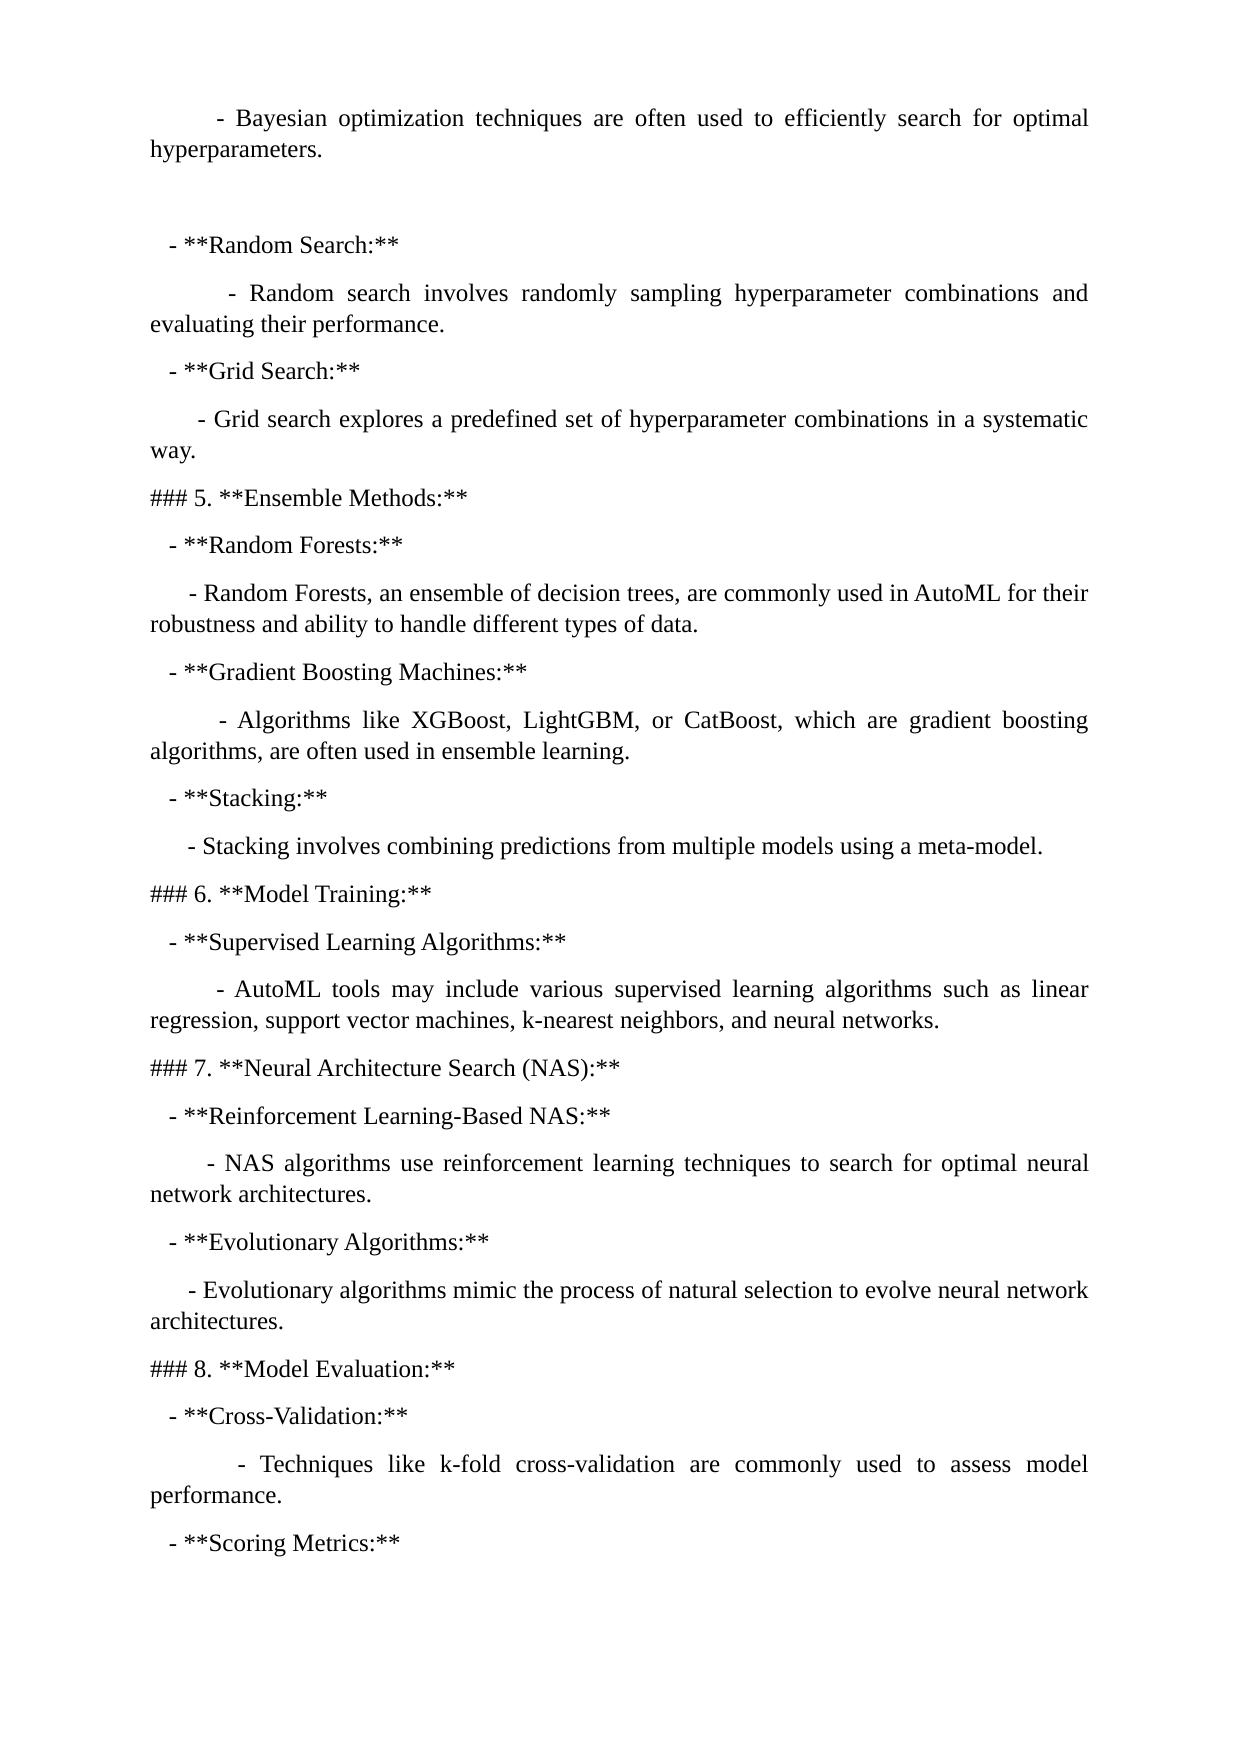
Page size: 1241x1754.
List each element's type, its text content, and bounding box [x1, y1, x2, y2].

text - AutoML tools may include various supervised learning algorithms such as linear regression, support vector machines, k-nearest neighbors, and neural networks. [150, 974, 1090, 1034]
text - **Reinforcement Learning-Based NAS:** [150, 1101, 1090, 1129]
text - **Stacking:** [150, 783, 1090, 812]
text - Random search involves randomly sampling hyperparameter combinations and evaluating their performance. [150, 278, 1090, 337]
text ### 6. **Model Training:** [150, 879, 1090, 908]
text ### 7. **Neural Architecture Search (NAS):** [150, 1053, 1090, 1082]
text - **Scoring Metrics:** [150, 1528, 1090, 1557]
text - Grid search explores a predefined set of hyperparameter combinations in a systematic way. [150, 404, 1090, 464]
text - **Supervised Learning Algorithms:** [150, 927, 1090, 955]
text - **Random Search:** [150, 230, 1090, 259]
text - Algorithms like XGBoost, LightGBM, or CatBoost, which are gradient boosting algorithms, are often used in ensemble learning. [150, 705, 1090, 764]
text - Techniques like k-fold cross-validation are commonly used to assess model performance. [150, 1449, 1090, 1509]
text - Bayesian optimization techniques are often used to efficiently search for optimal hyperparameters. [150, 103, 1090, 163]
text - **Gradient Boosting Machines:** [150, 657, 1090, 686]
text - Stacking involves combining predictions from multiple models using a meta-model. [150, 831, 1090, 860]
text - Random Forests, an ensemble of decision trees, are commonly used in AutoML for their robustness and ability to handle different types of data. [150, 578, 1090, 638]
text - NAS algorithms use reinforcement learning techniques to search for optimal neural network architectures. [150, 1148, 1090, 1208]
text ### 8. **Model Evaluation:** [150, 1354, 1090, 1382]
text - **Cross-Validation:** [150, 1401, 1090, 1430]
text - Evolutionary algorithms mimic the process of natural selection to evolve neural network architectures. [150, 1275, 1090, 1335]
text - **Grid Search:** [150, 356, 1090, 385]
text ### 5. **Ensemble Methods:** [150, 483, 1090, 512]
text - **Evolutionary Algorithms:** [150, 1227, 1090, 1256]
text - **Random Forests:** [150, 531, 1090, 559]
